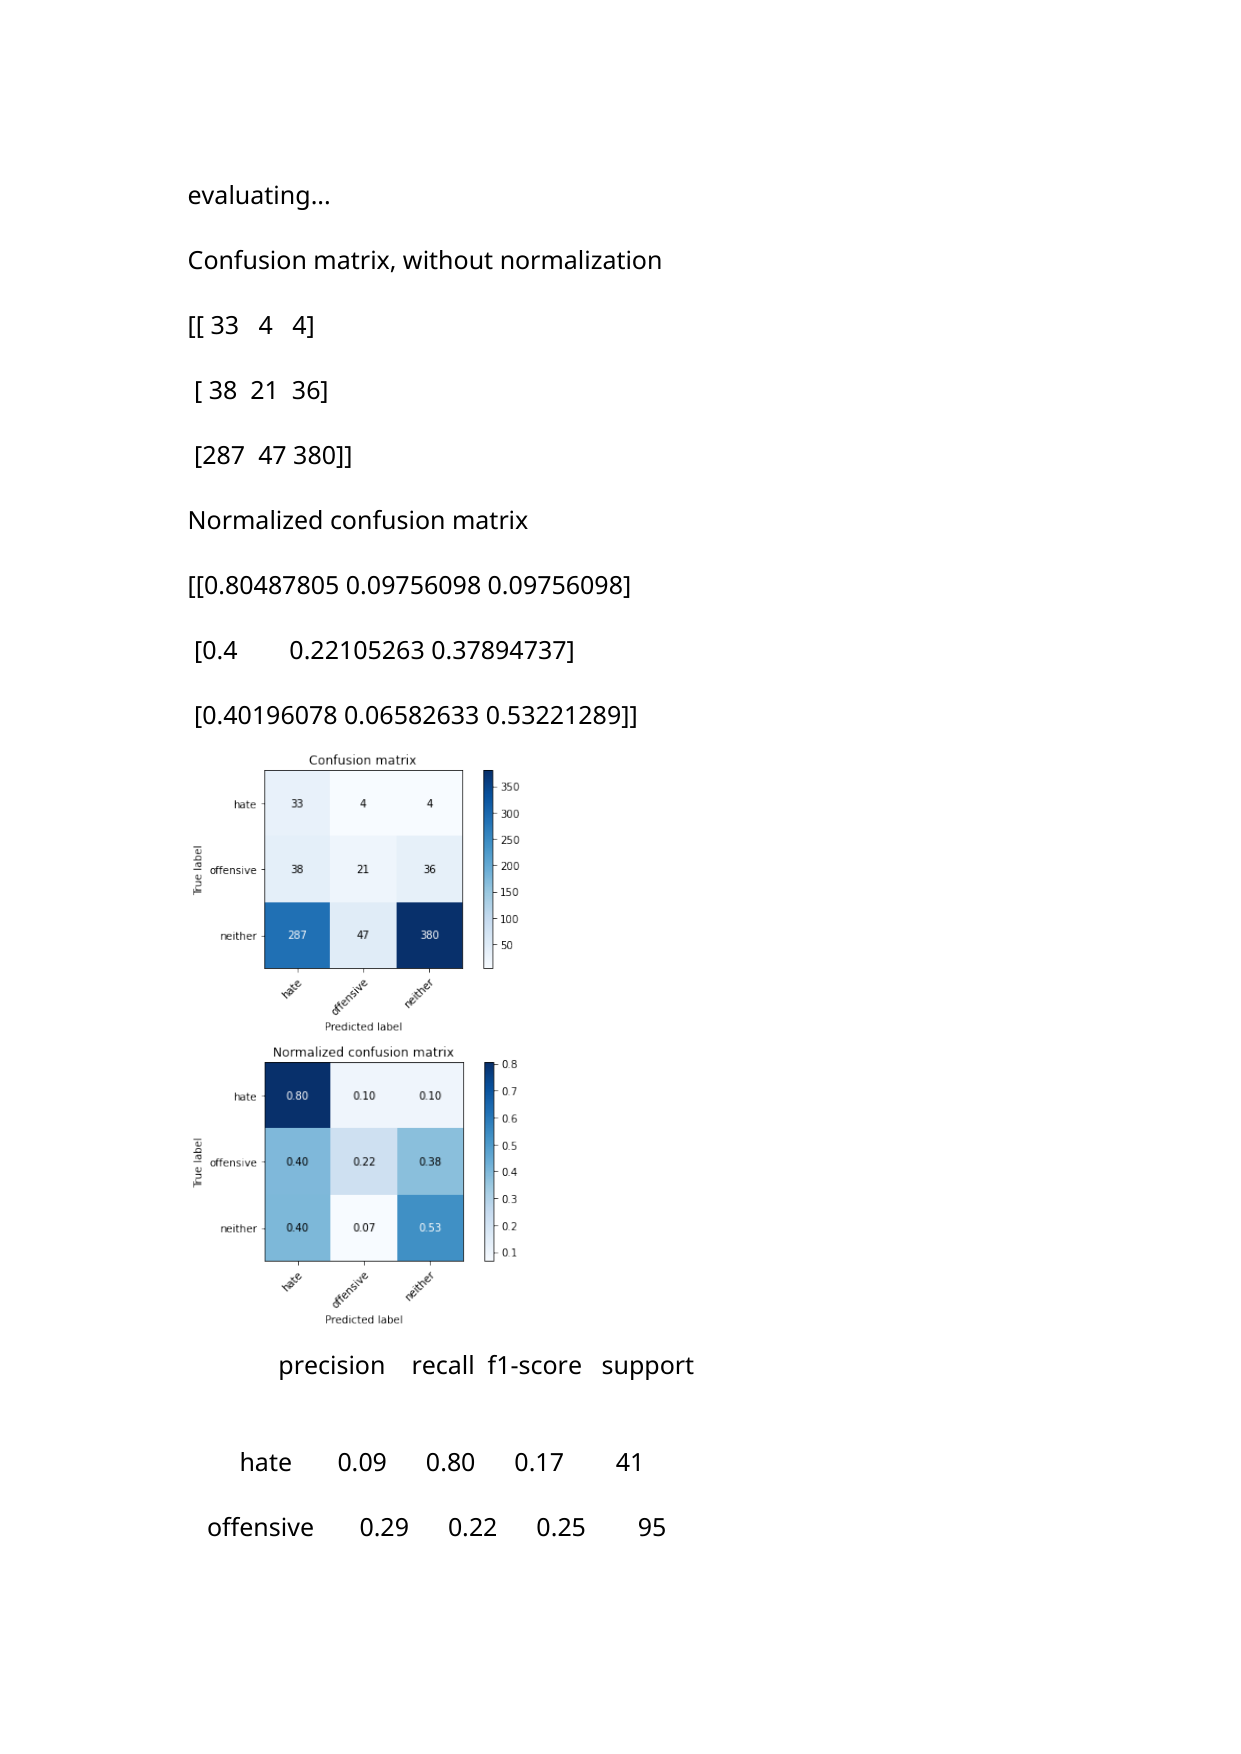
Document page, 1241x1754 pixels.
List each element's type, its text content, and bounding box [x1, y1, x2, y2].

text [0.4 0.22105263 0.37894737] [187, 617, 1053, 682]
text offensive 0.29 0.22 0.25 95 [187, 1494, 1053, 1559]
text hate 0.09 0.80 0.17 41 [187, 1429, 1053, 1494]
text [0.40196078 0.06582633 0.53221289]] [187, 682, 1053, 747]
text [[0.80487805 0.09756098 0.09756098] [187, 552, 1053, 617]
text [287 47 380]] [187, 422, 1053, 487]
text Normalized confusion matrix [187, 487, 1053, 552]
picture [187, 747, 527, 1039]
picture [187, 1040, 525, 1332]
text evaluating... [187, 162, 1053, 227]
text [ 38 21 36] [187, 357, 1053, 422]
text [[ 33 4 4] [187, 292, 1053, 357]
text Confusion matrix, without normalization [187, 227, 1053, 292]
text precision recall f1-score support [187, 1332, 1053, 1397]
